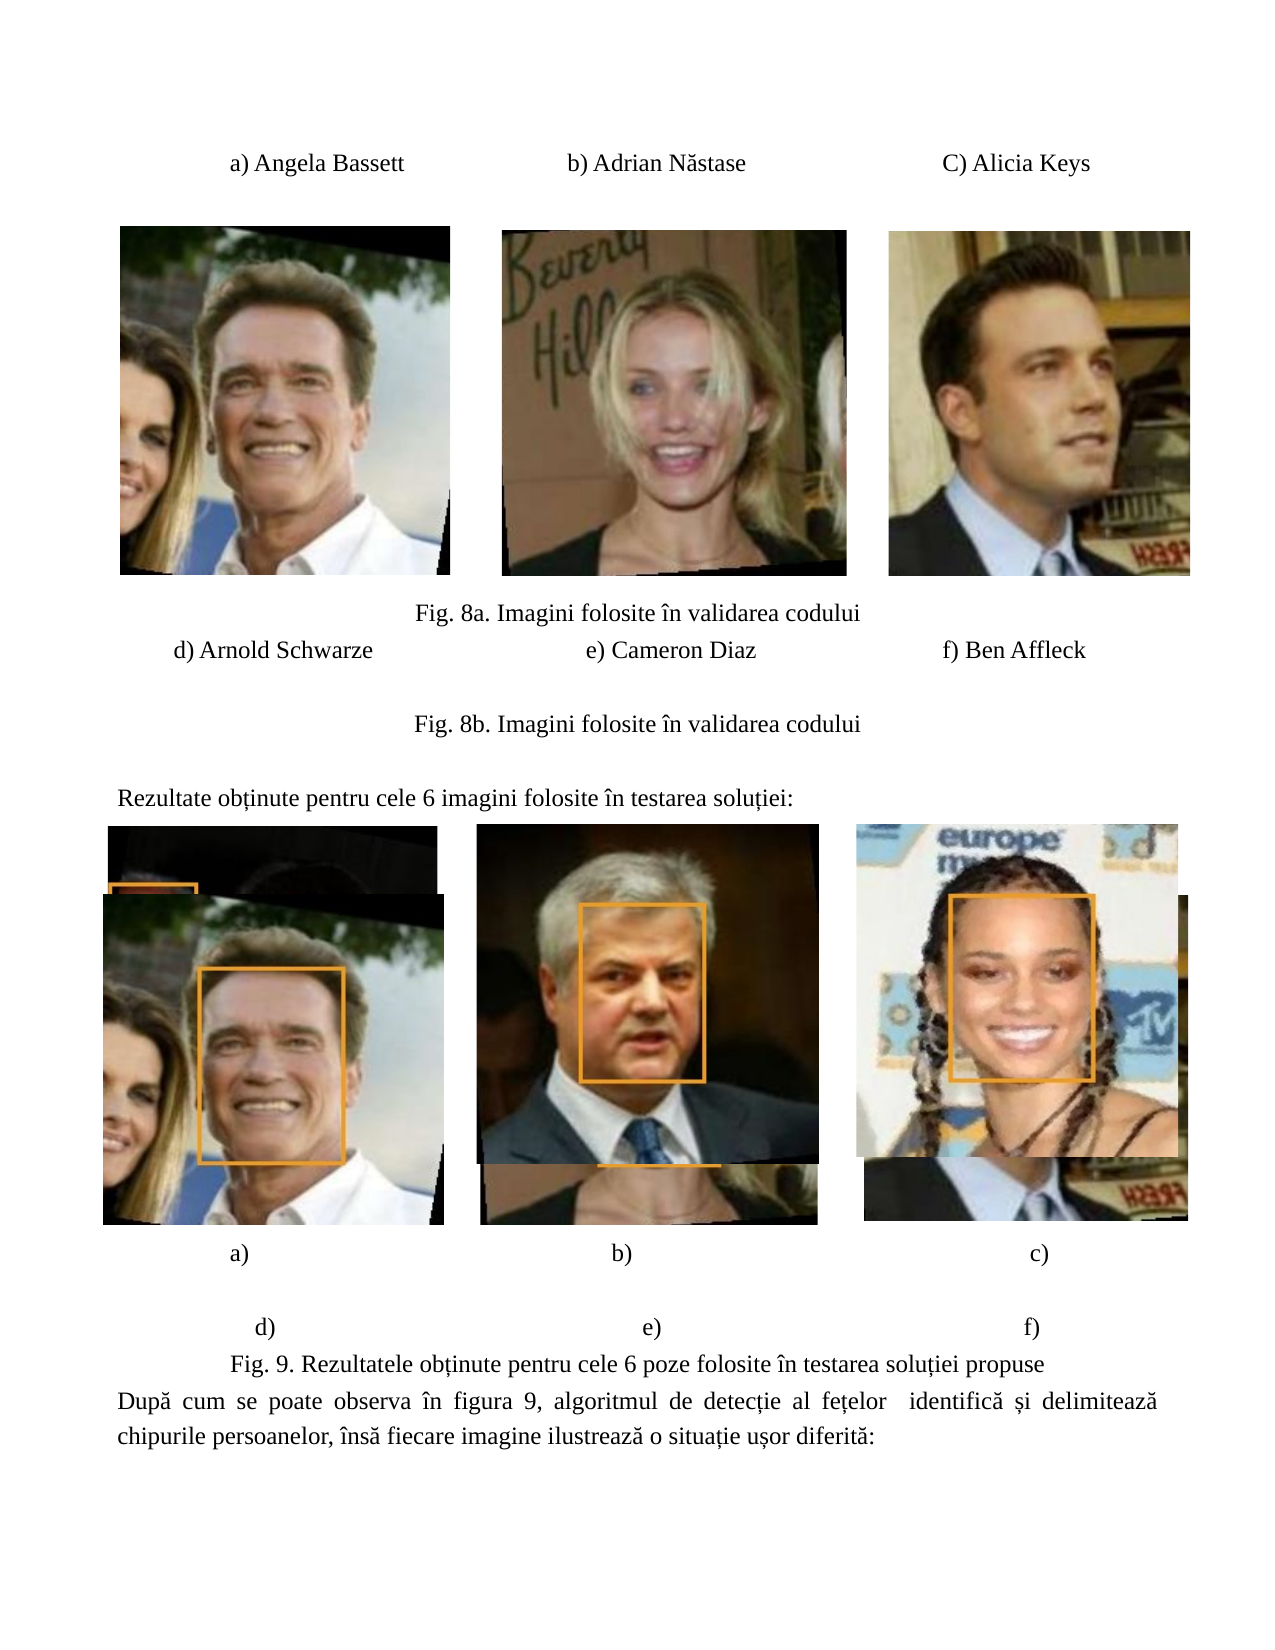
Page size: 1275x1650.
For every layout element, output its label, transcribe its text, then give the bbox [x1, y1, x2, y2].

picture [120, 226, 451, 575]
text Rezultate obținute pentru cele 6 imagini folosite în testarea soluției: [117, 783, 1158, 811]
picture [856, 824, 1189, 1221]
text Fig. 9. Rezultatele obținute pentru cele 6 poze folosite în testarea soluției propuse [117, 1349, 1158, 1378]
text d) Arnold Schwarze e) Cameron Diaz f) Ben Affleck [117, 635, 1158, 663]
picture [103, 826, 444, 1225]
text d) e) f) [117, 1312, 1158, 1341]
picture [888, 231, 1191, 576]
picture [476, 824, 819, 1225]
picture [501, 230, 847, 576]
text Fig. 8b. Imagini folosite în validarea codului [117, 709, 1158, 737]
text După cum se poate observa în figura 9, algoritmul de detecție al fețelor identifică și delimitează chipurile persoanelor, însă fiecare imagine ilustrează o situație ușor diferită: [117, 1386, 1158, 1449]
text a) Angela Bassett b) Adrian Năstase C) Alicia Keys [229, 148, 1158, 176]
